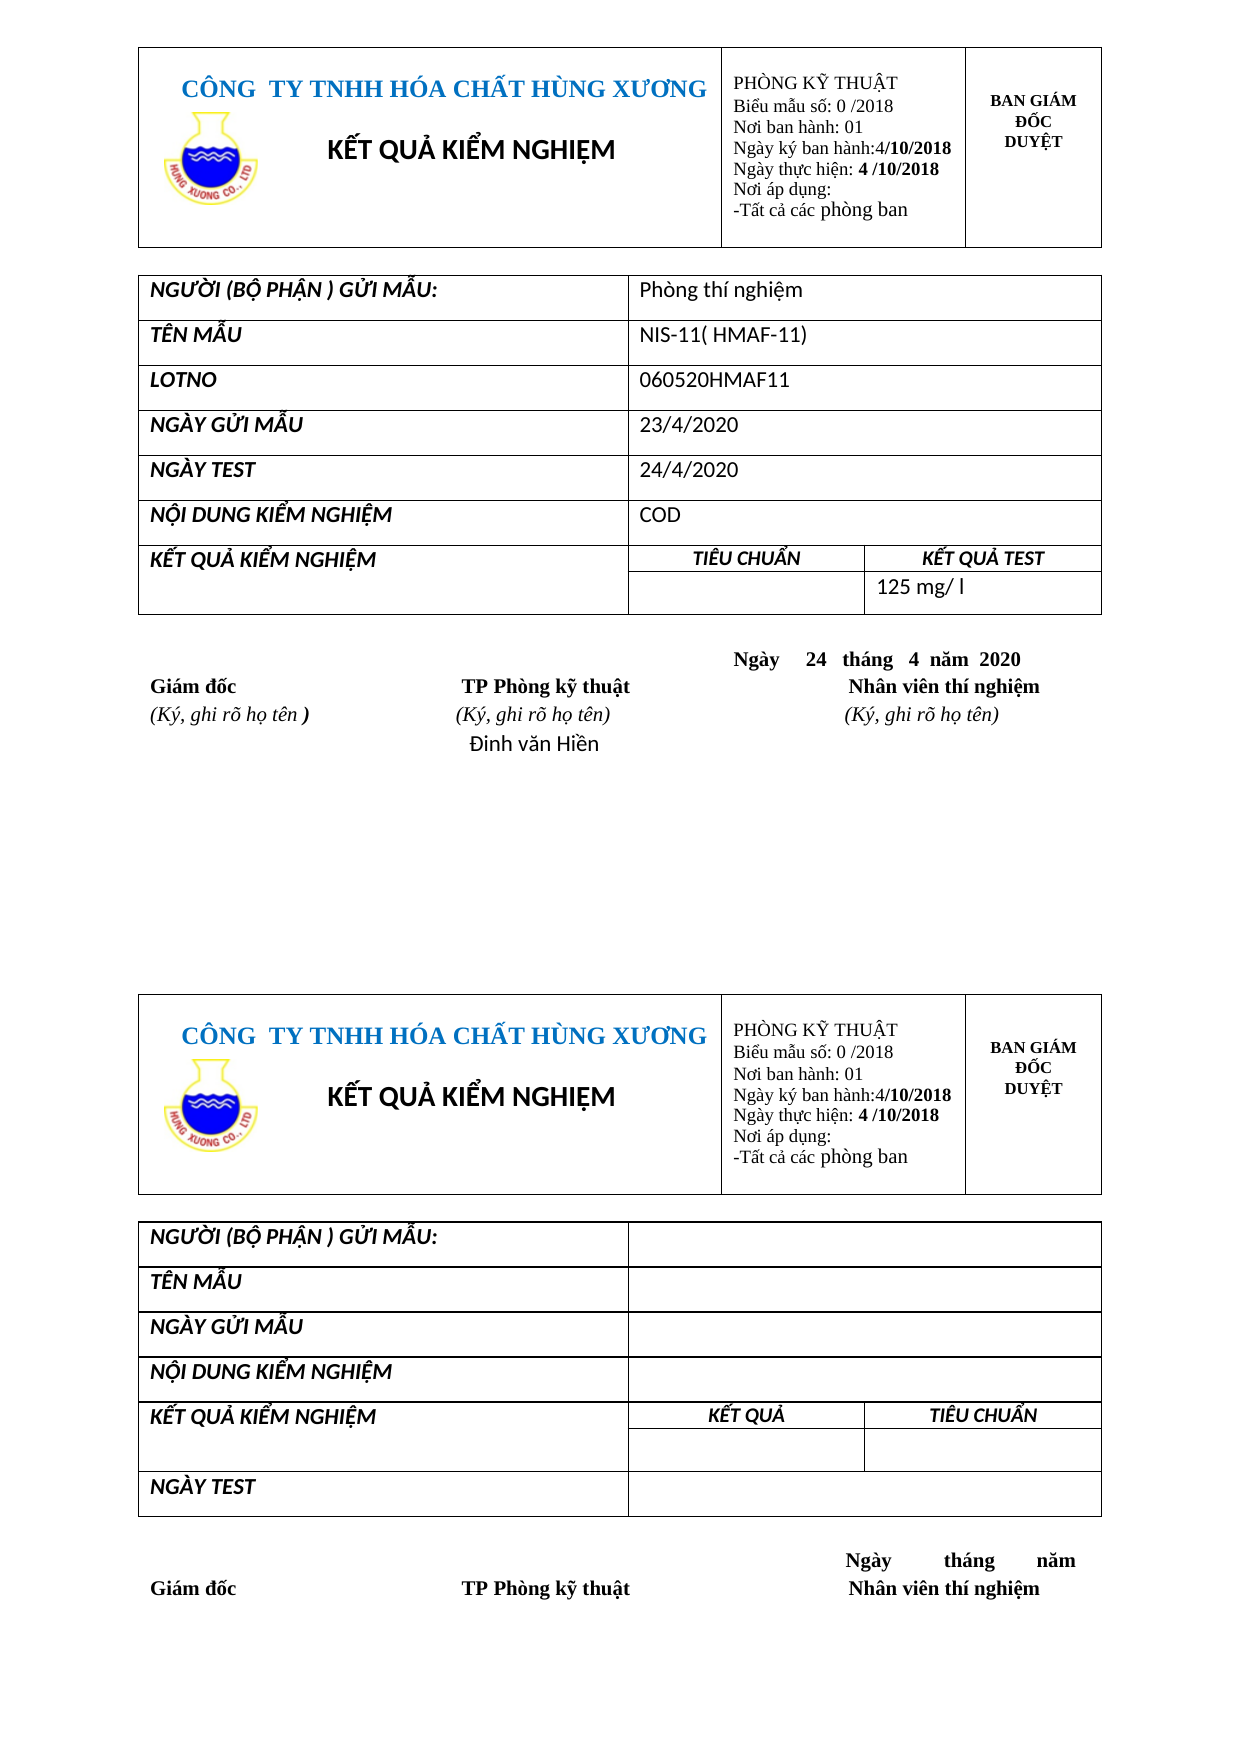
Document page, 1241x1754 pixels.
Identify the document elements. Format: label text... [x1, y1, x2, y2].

table_cell NỘI DUNG KIỂM NGHIỆM [139, 501, 628, 544]
table_cell NỘI DUNG KIỂM NGHIỆM [139, 1358, 628, 1401]
table_cell COD [629, 501, 1101, 544]
table_header BAN GIÁM ĐỐC DUYỆT [966, 48, 1101, 247]
text Ngày tháng năm [150, 1548, 1090, 1572]
table_cell [629, 1358, 1101, 1401]
table_cell 060520HMAF11 [629, 366, 1101, 409]
table_cell TIÊU CHUẨN [865, 1403, 1101, 1428]
table_header Phòng thí nghiệm [629, 276, 1101, 319]
table_cell [629, 1268, 1101, 1311]
table_cell [629, 1429, 864, 1471]
picture [164, 1059, 258, 1152]
table_cell [629, 1313, 1101, 1356]
table_header PHÒNG KỸ THUẬT Biểu mẫu số: 0 /2018 Nơi ban hành: 01 Ngày ký ban hành:4/10/2018 Ngày thực hiện: 4 /10/2018 Nơi áp dụng: -Tất cả các phòng ban [722, 48, 965, 247]
text Đinh văn Hiền [150, 729, 1090, 757]
table_cell NIS-11( HMAF-11) [629, 321, 1101, 364]
table_cell KẾT QUẢ KIỂM NGHIỆM [139, 1403, 628, 1471]
table_header CÔNG TY TNHH HÓA CHẤT HÙNG XƯƠNG KẾT QUẢ KIỂM NGHIỆM [139, 48, 721, 247]
table_cell 24/4/2020 [629, 456, 1101, 499]
table_cell TÊN MẪU [139, 1268, 628, 1311]
table_header NGƯỜI (BỘ PHẬN ) GỬI MẪU: [139, 1223, 628, 1266]
table_cell KẾT QUẢ KIỂM NGHIỆM [139, 546, 628, 614]
table_header CÔNG TY TNHH HÓA CHẤT HÙNG XƯƠNG KẾT QUẢ KIỂM NGHIỆM [139, 995, 721, 1194]
table_header [629, 1223, 1101, 1266]
table_cell 125 mg/ l [865, 572, 1101, 614]
table_cell LOTNO [139, 366, 628, 409]
table_cell [865, 1429, 1101, 1471]
table_cell TIÊU CHUẨN [629, 546, 864, 571]
table_cell NGÀY GỬI MẪU [139, 411, 628, 454]
table_cell [629, 1472, 1101, 1516]
text Ngày 24 tháng 4 năm 2020 [150, 647, 1090, 671]
table_cell 23/4/2020 [629, 411, 1101, 454]
table_header NGƯỜI (BỘ PHẬN ) GỬI MẪU: [139, 276, 628, 319]
table_cell KẾT QUẢ [629, 1403, 864, 1428]
text (Ký, ghi rõ họ tên ) (Ký, ghi rõ họ tên) (Ký, ghi rõ họ tên) [150, 702, 1090, 726]
table_cell NGÀY TEST [139, 1472, 628, 1516]
table_cell [629, 572, 864, 614]
table_header PHÒNG KỸ THUẬT Biểu mẫu số: 0 /2018 Nơi ban hành: 01 Ngày ký ban hành:4/10/2018 Ngày thực hiện: 4 /10/2018 Nơi áp dụng: -Tất cả các phòng ban [722, 995, 965, 1194]
table_cell KẾT QUẢ TEST [865, 546, 1101, 571]
text Giám đốc TP Phòng kỹ thuật Nhân viên thí nghiệm [150, 1576, 1090, 1600]
picture [164, 112, 258, 205]
table_header BAN GIÁM ĐỐC DUYỆT [966, 995, 1101, 1194]
table_cell TÊN MẪU [139, 321, 628, 364]
table_cell NGÀY GỬI MẪU [139, 1313, 628, 1356]
table_cell NGÀY TEST [139, 456, 628, 499]
text Giám đốc TP Phòng kỹ thuật Nhân viên thí nghiệm [150, 674, 1090, 698]
